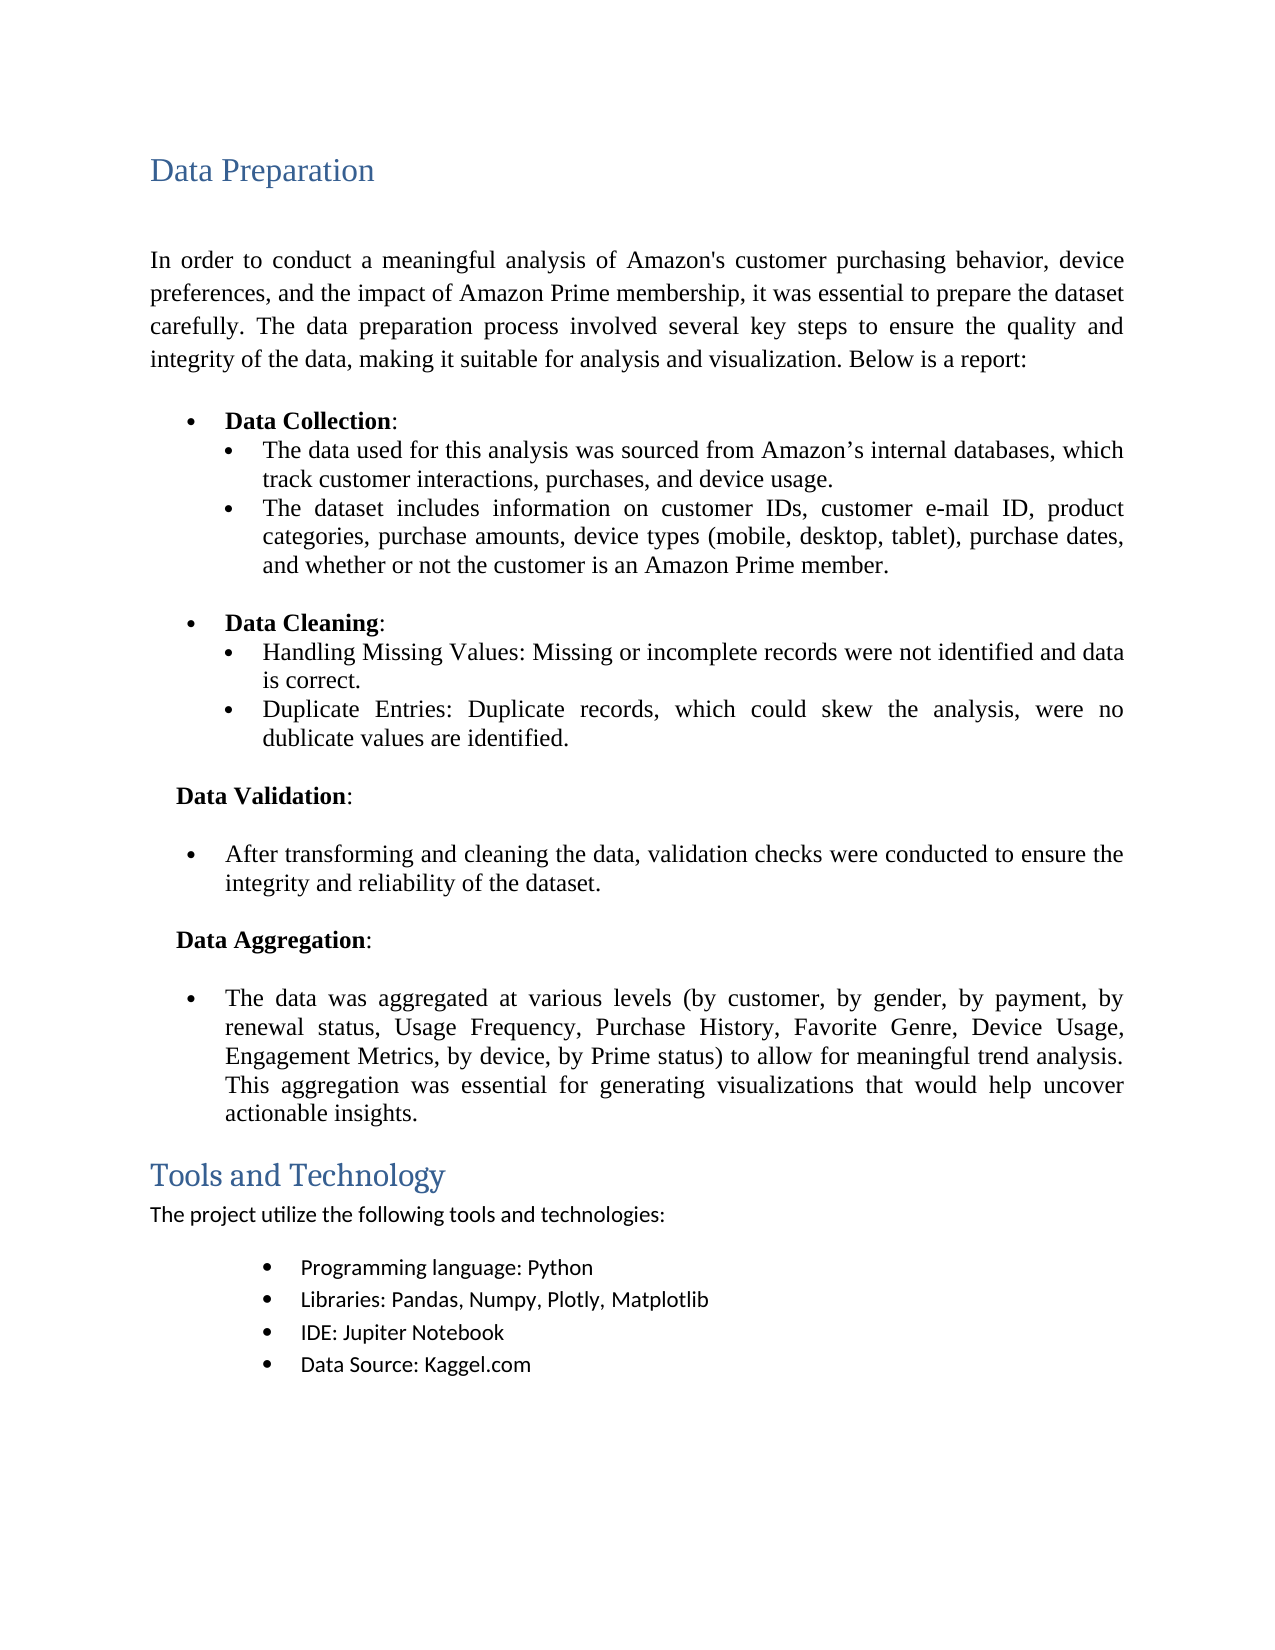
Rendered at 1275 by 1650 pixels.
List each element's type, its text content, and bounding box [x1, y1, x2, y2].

list Handling Missing Values: Missing or incomplete records were not identified and data is correct. [225, 637, 1125, 694]
text In order to conduct a meaningful analysis of Amazon's customer purchasing behavior, device preferences, and the impact of Amazon Prime membership, it was essential to prepare the dataset carefully. The data preparation process involved several key steps to ensure the quality and integrity of the data, making it suitable for analysis and visualization. Below is a report: [150, 245, 1125, 373]
list IDE: Jupiter Notebook [263, 1318, 1125, 1346]
list After transforming and cleaning the data, validation checks were conducted to ensure the integrity and reliability of the dataset. [187, 839, 1125, 896]
subtitle Tools and Technology [150, 1156, 1125, 1195]
list The data used for this analysis was sourced from Amazon’s internal databases, which track customer interactions, purchases, and device usage. [225, 435, 1125, 493]
text  Data Validation: [150, 781, 1125, 810]
list Data Collection: [187, 406, 1125, 435]
text The project utilize the following tools and technologies: [150, 1200, 1125, 1228]
subtitle Data Preparation [150, 150, 1125, 188]
list Programming language: Python [263, 1253, 1125, 1281]
list Data Cleaning: [187, 608, 1125, 637]
list The dataset includes information on customer IDs, customer e-mail ID, product categories, purchase amounts, device types (mobile, desktop, tablet), purchase dates, and whether or not the customer is an Amazon Prime member. [225, 493, 1125, 579]
list The data was aggregated at various levels (by customer, by gender, by payment, by renewal status, Usage Frequency, Purchase History, Favorite Genre, Device Usage, Engagement Metrics, by device, by Prime status) to allow for meaningful trend analysis. This aggregation was essential for generating visualizations that would help uncover actionable insights. [187, 983, 1125, 1127]
list Libraries: Pandas, Numpy, Plotly, Matplotlib [263, 1286, 1125, 1314]
list Data Source: Kaggel.com [263, 1350, 1125, 1378]
text  Data Aggregation: [150, 926, 1125, 954]
list Duplicate Entries: Duplicate records, which could skew the analysis, were no dublicate values are identified. [225, 694, 1125, 752]
